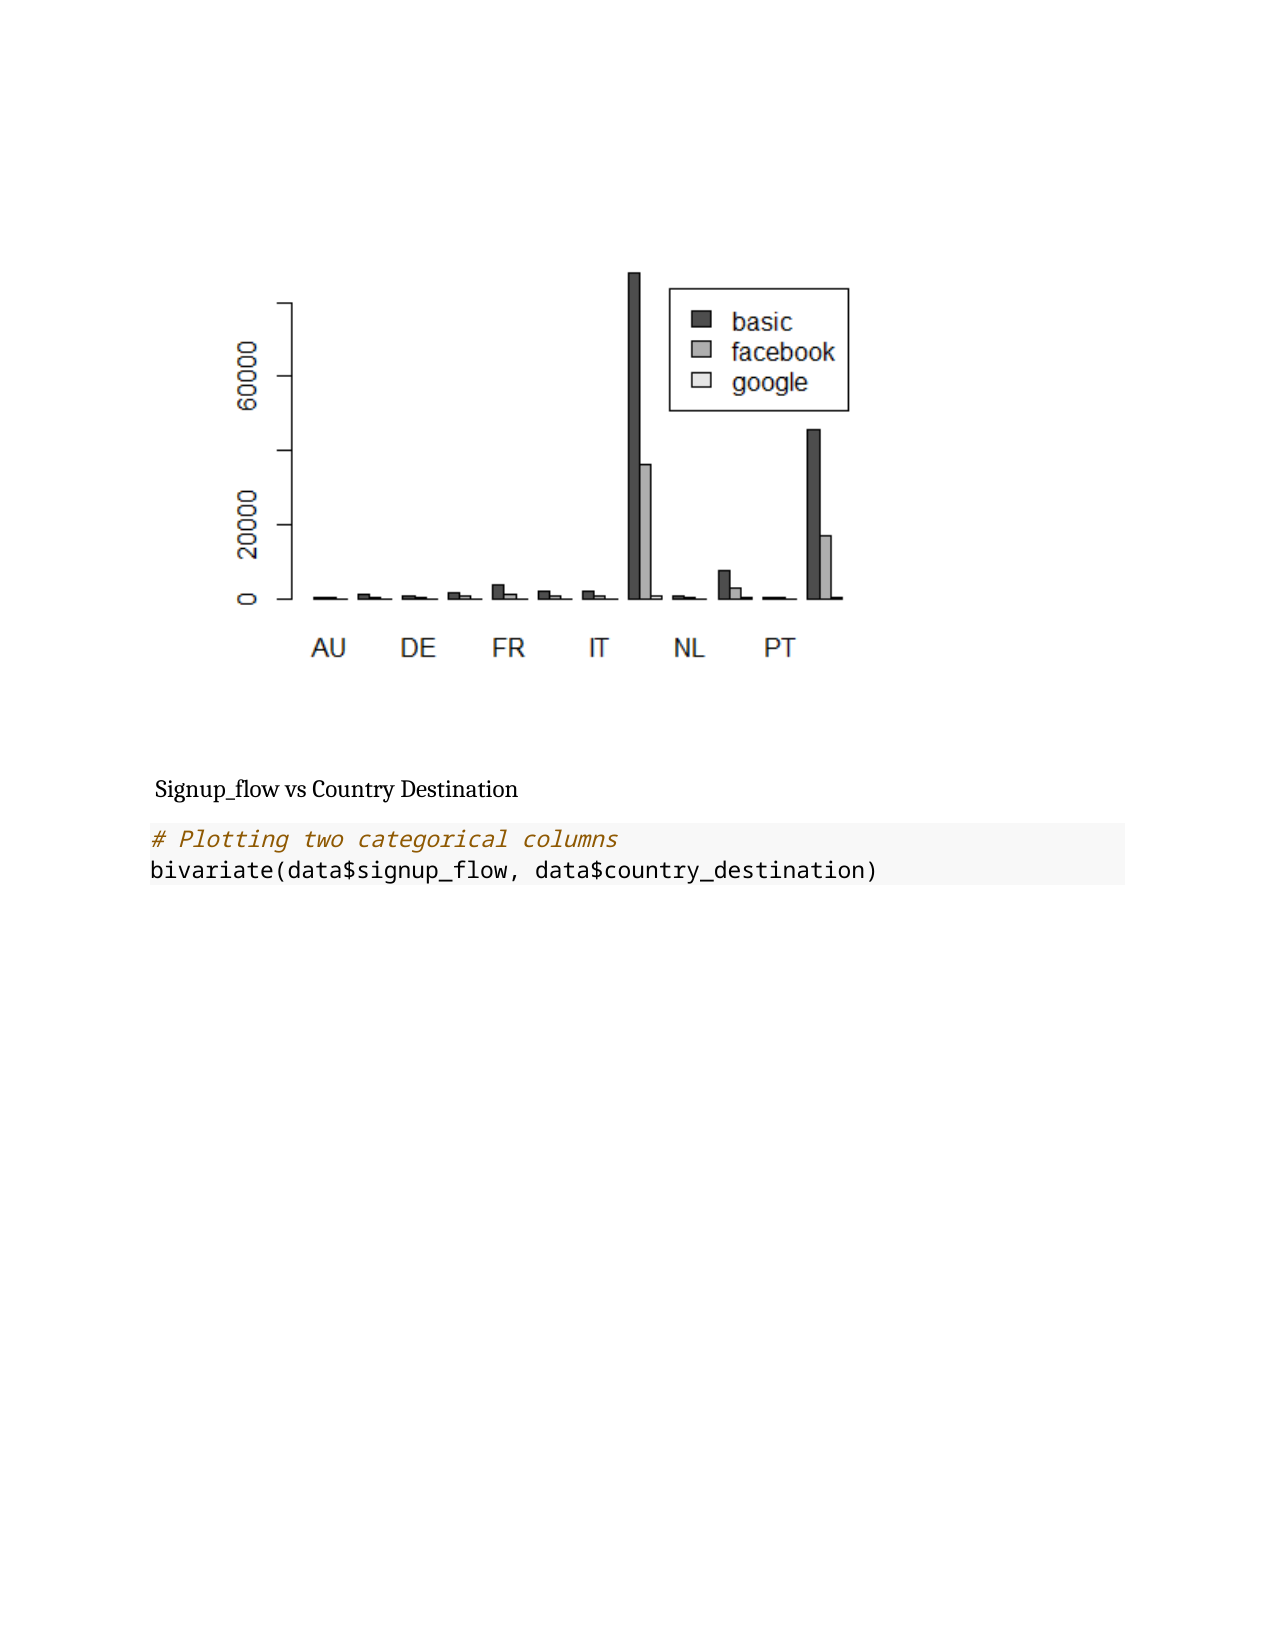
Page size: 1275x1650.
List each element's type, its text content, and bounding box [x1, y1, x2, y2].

text # Plotting two categorical columns bivariate(data$signup_flow, data$country_destination) [617, 823, 1125, 885]
picture [168, 150, 927, 757]
text Signup_flow vs Country Destination [150, 775, 1125, 804]
